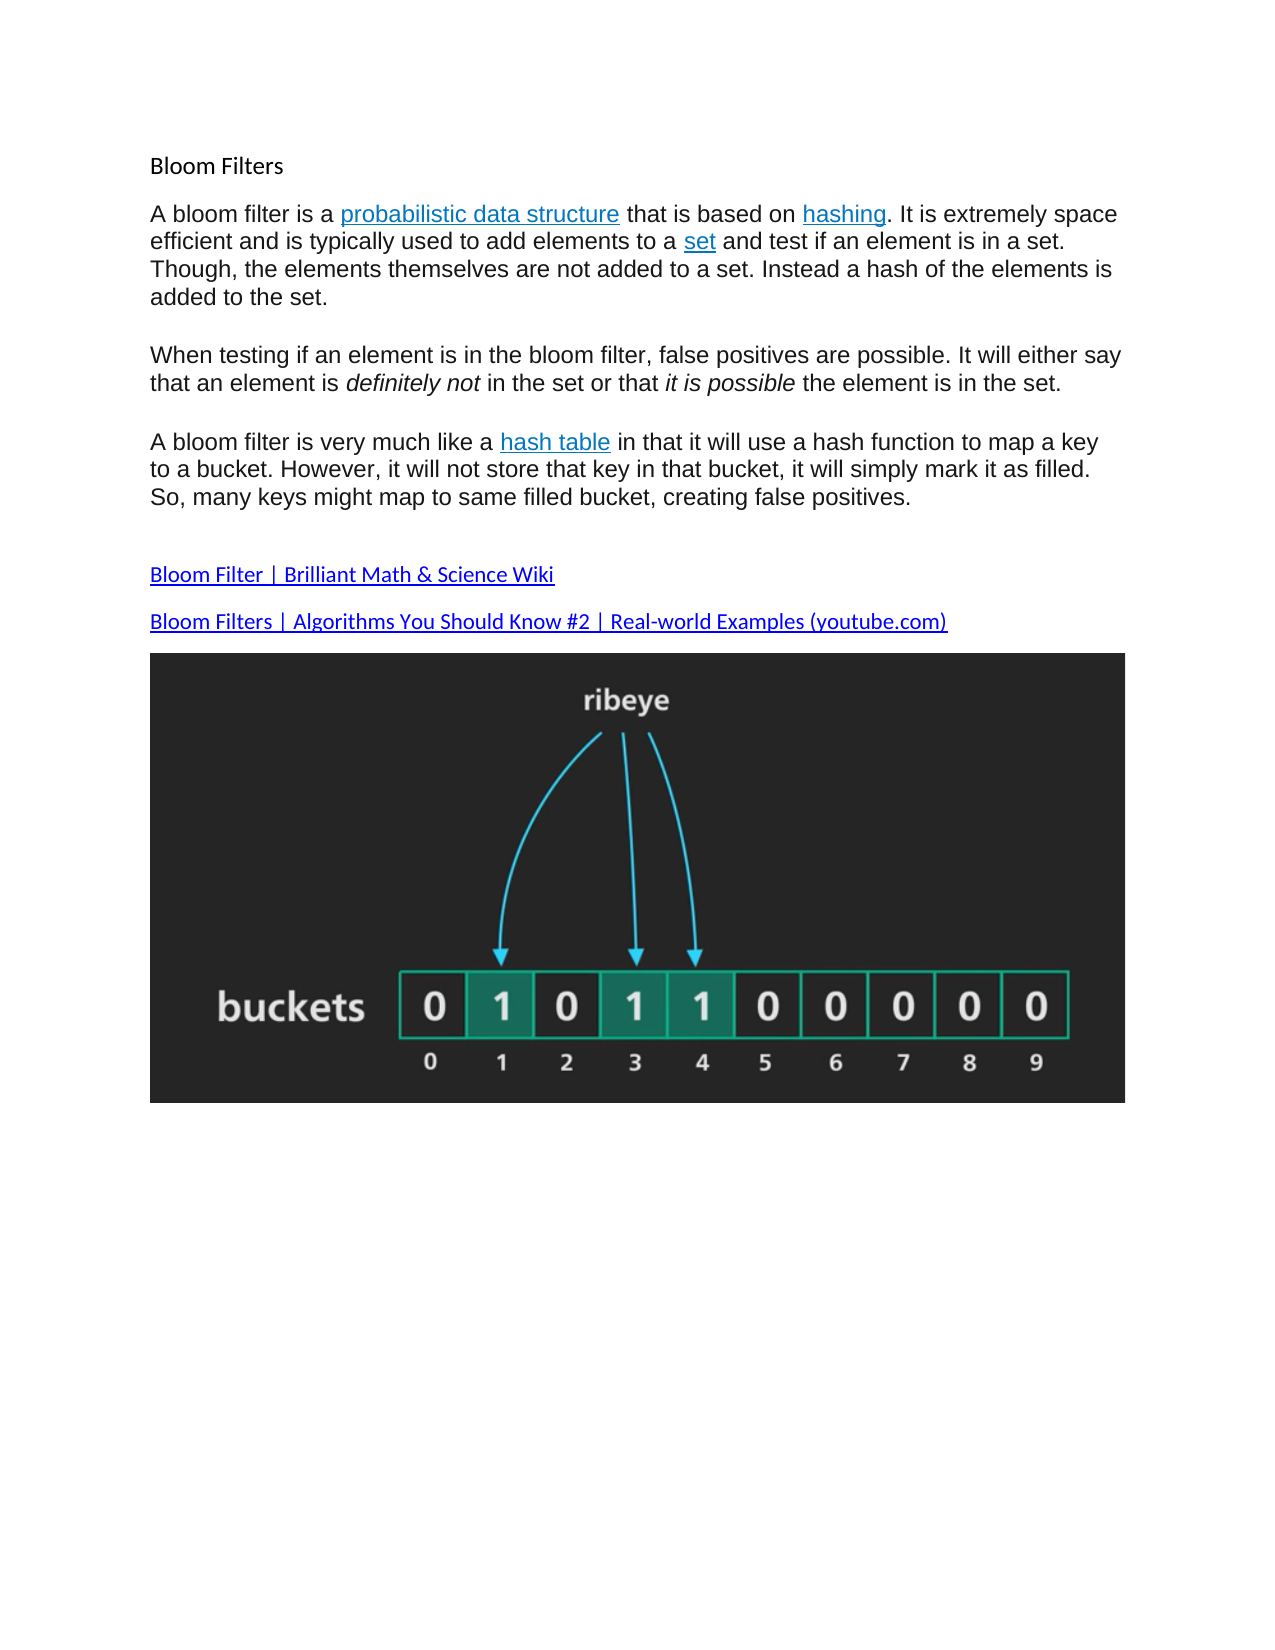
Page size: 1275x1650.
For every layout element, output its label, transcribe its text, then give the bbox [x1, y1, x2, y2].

text A bloom filter is very much like a hash table in that it will use a hash function to map a key to a bucket. However, it will not store that key in that bucket, it will simply mark it as filled. So, many keys might map to same filled bucket, creating false positives. [150, 428, 1125, 511]
picture [150, 653, 1125, 1103]
text Bloom Filters | Algorithms You Should Know #2 | Real-world Examples (youtube.com) [150, 607, 1125, 635]
text Bloom Filters [150, 150, 1125, 181]
text Bloom Filter | Brilliant Math & Science Wiki [150, 560, 1125, 588]
text A bloom filter is a probabilistic data structure that is based on hashing. It is extremely space efficient and is typically used to add elements to a set and test if an element is in a set. Though, the elements themselves are not added to a set. Instead a hash of the elements is added to the set. [150, 199, 1125, 310]
text When testing if an element is in the bloom filter, false positives are possible. It will either say that an element is definitely not in the set or that it is possible the element is in the set. [150, 341, 1125, 396]
